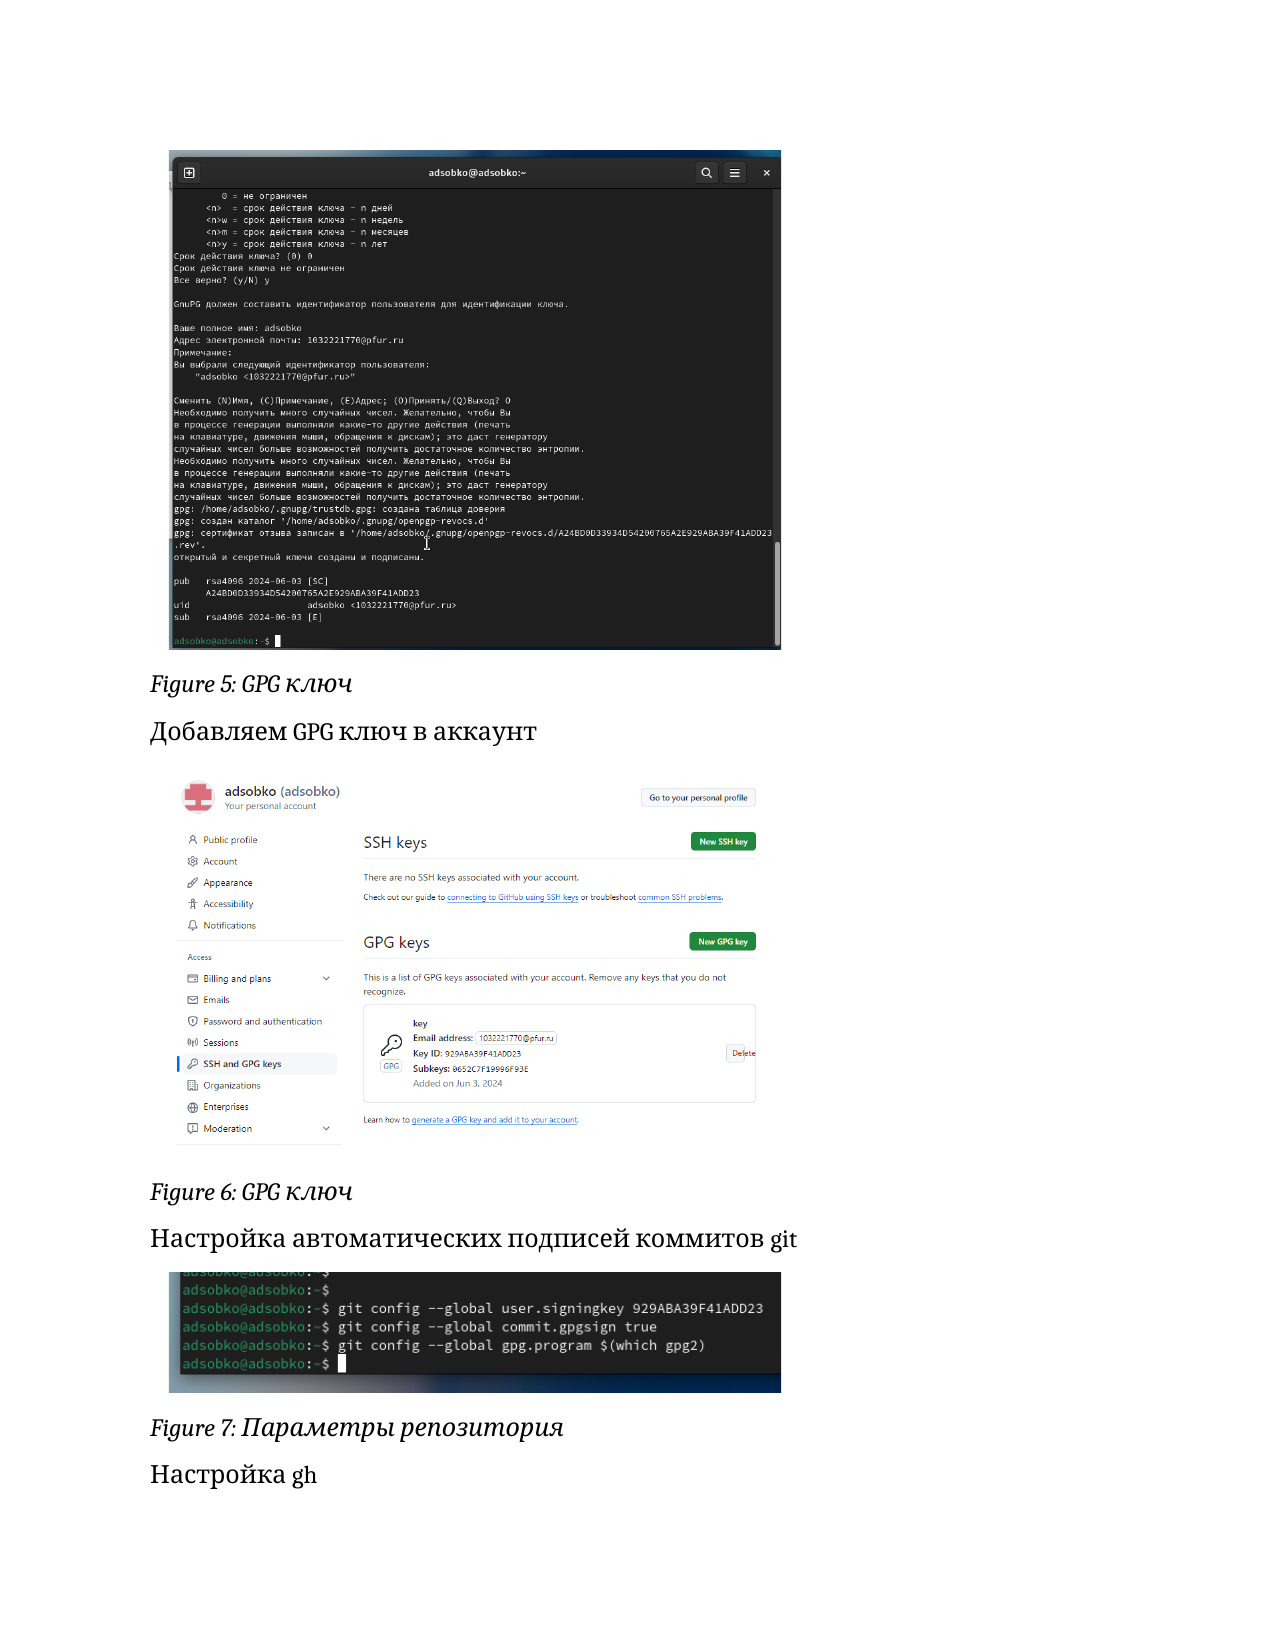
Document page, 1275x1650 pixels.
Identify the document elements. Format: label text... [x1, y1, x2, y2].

text Figure 6: GPG ключ [150, 1177, 1125, 1206]
text Добавляем GPG ключ в аккаунт [150, 717, 1125, 746]
text Настройка автоматических подписей коммитов git [150, 1225, 1125, 1254]
picture [168, 765, 782, 1157]
picture [168, 150, 782, 650]
text Figure 7: Параметры репозитория [150, 1414, 1125, 1443]
text Настройка gh [150, 1461, 1125, 1490]
text Figure 5: GPG ключ [150, 670, 1125, 699]
picture [168, 1272, 782, 1393]
